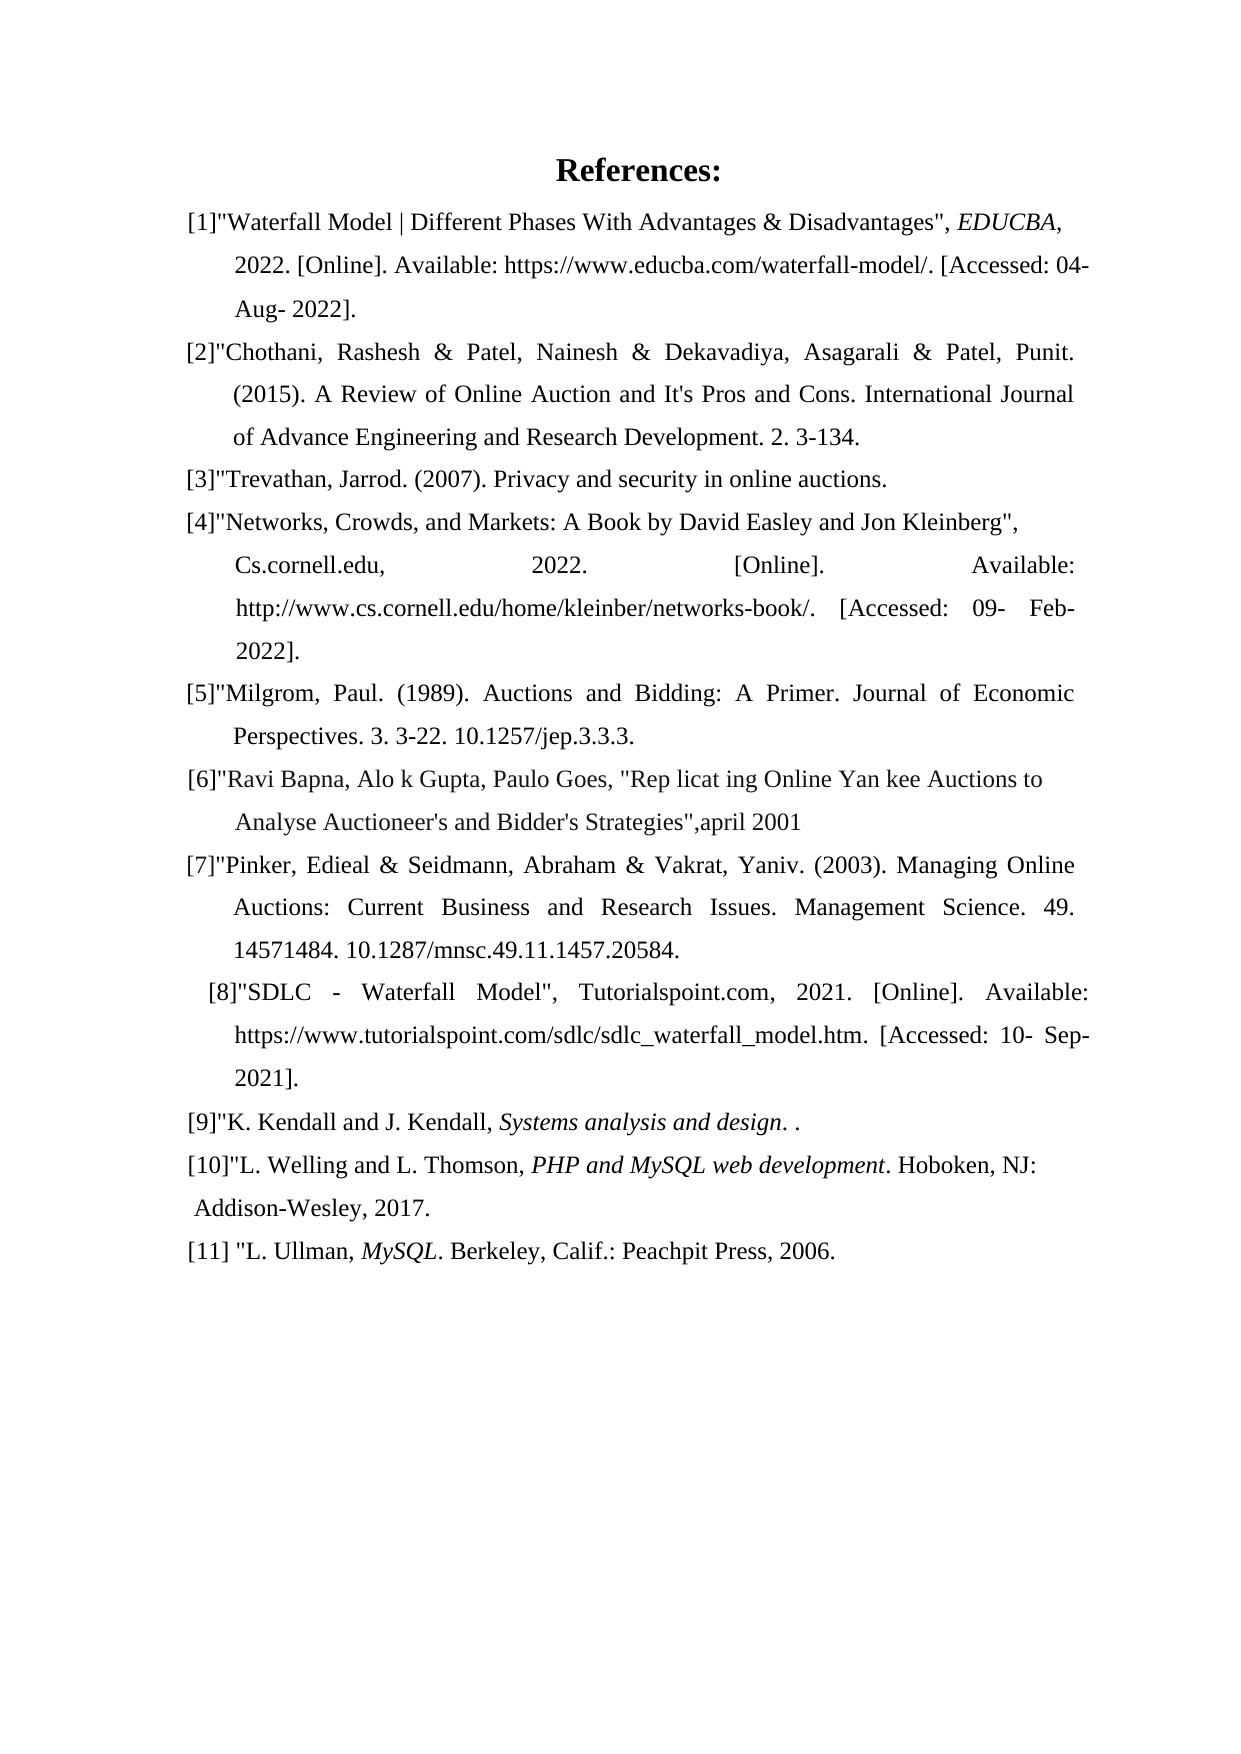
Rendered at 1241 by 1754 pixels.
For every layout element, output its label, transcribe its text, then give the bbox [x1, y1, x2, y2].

text [2]"Chothani, Rashesh & Patel, Nainesh & Dekavadiya, Asagarali & Patel, Punit. (2015). A Review of Online Auction and It's Pros and Cons. International Journal of Advance Engineering and Research Development. 2. 3-134. [186, 337, 1075, 451]
text [5]"Milgrom, Paul. (1989). Auctions and Bidding: A Primer. Journal of Economic Perspectives. 3. 3-22. 10.1257/jep.3.3.3. [186, 678, 1075, 750]
text [9]"K. Kendall and J. Kendall, Systems analysis and design. . [187, 1107, 1090, 1135]
text [11] "L. Ullman, MySQL. Berkeley, Calif.: Peachpit Press, 2006. [187, 1236, 1090, 1265]
text [4]"Networks, Crowds, and Markets: A Book by David Easley and Jon Kleinberg", [186, 507, 1075, 536]
subtitle References: [187, 150, 1090, 188]
text [6]"Ravi Bapna, Alo k Gupta, Paulo Goes, "Rep licat ing Online Yan kee Auctions to Analyse Auctioneer's and Bidder's Strategies",april 2001 [187, 764, 1090, 836]
text [8]"SDLC - Waterfall Model", Tutorialspoint.com, 2021. [Online]. Available: https://www.tutorialspoint.com/sdlc/sdlc_waterfall_model.htm. [Accessed: 10- Sep- 2021]. [187, 977, 1090, 1092]
text [1]"Waterfall Model | Different Phases With Advantages & Disadvantages", EDUCBA, 2022. [Online]. Available: https://www.educba.com/waterfall-model/. [Accessed: 04- Aug- 2022]. [187, 207, 1090, 322]
text [7]"Pinker, Edieal & Seidmann, Abraham & Vakrat, Yaniv. (2003). Managing Online Auctions: Current Business and Research Issues. Management Science. 49. 14571484. 10.1287/mnsc.49.11.1457.20584. [186, 850, 1075, 963]
text [10]"L. Welling and L. Thomson, PHP and MySQL web development. Hoboken, NJ: [187, 1150, 1090, 1178]
text [3]"Trevathan, Jarrod. (2007). Privacy and security in online auctions. [186, 464, 1075, 493]
text Addison-Wesley, 2017. [187, 1193, 1090, 1222]
text Cs.cornell.edu, 2022. [Online]. Available: http://www.cs.cornell.edu/home/kleinber/networks-book/. [Accessed: 09- Feb- 2022]. [234, 550, 1075, 664]
